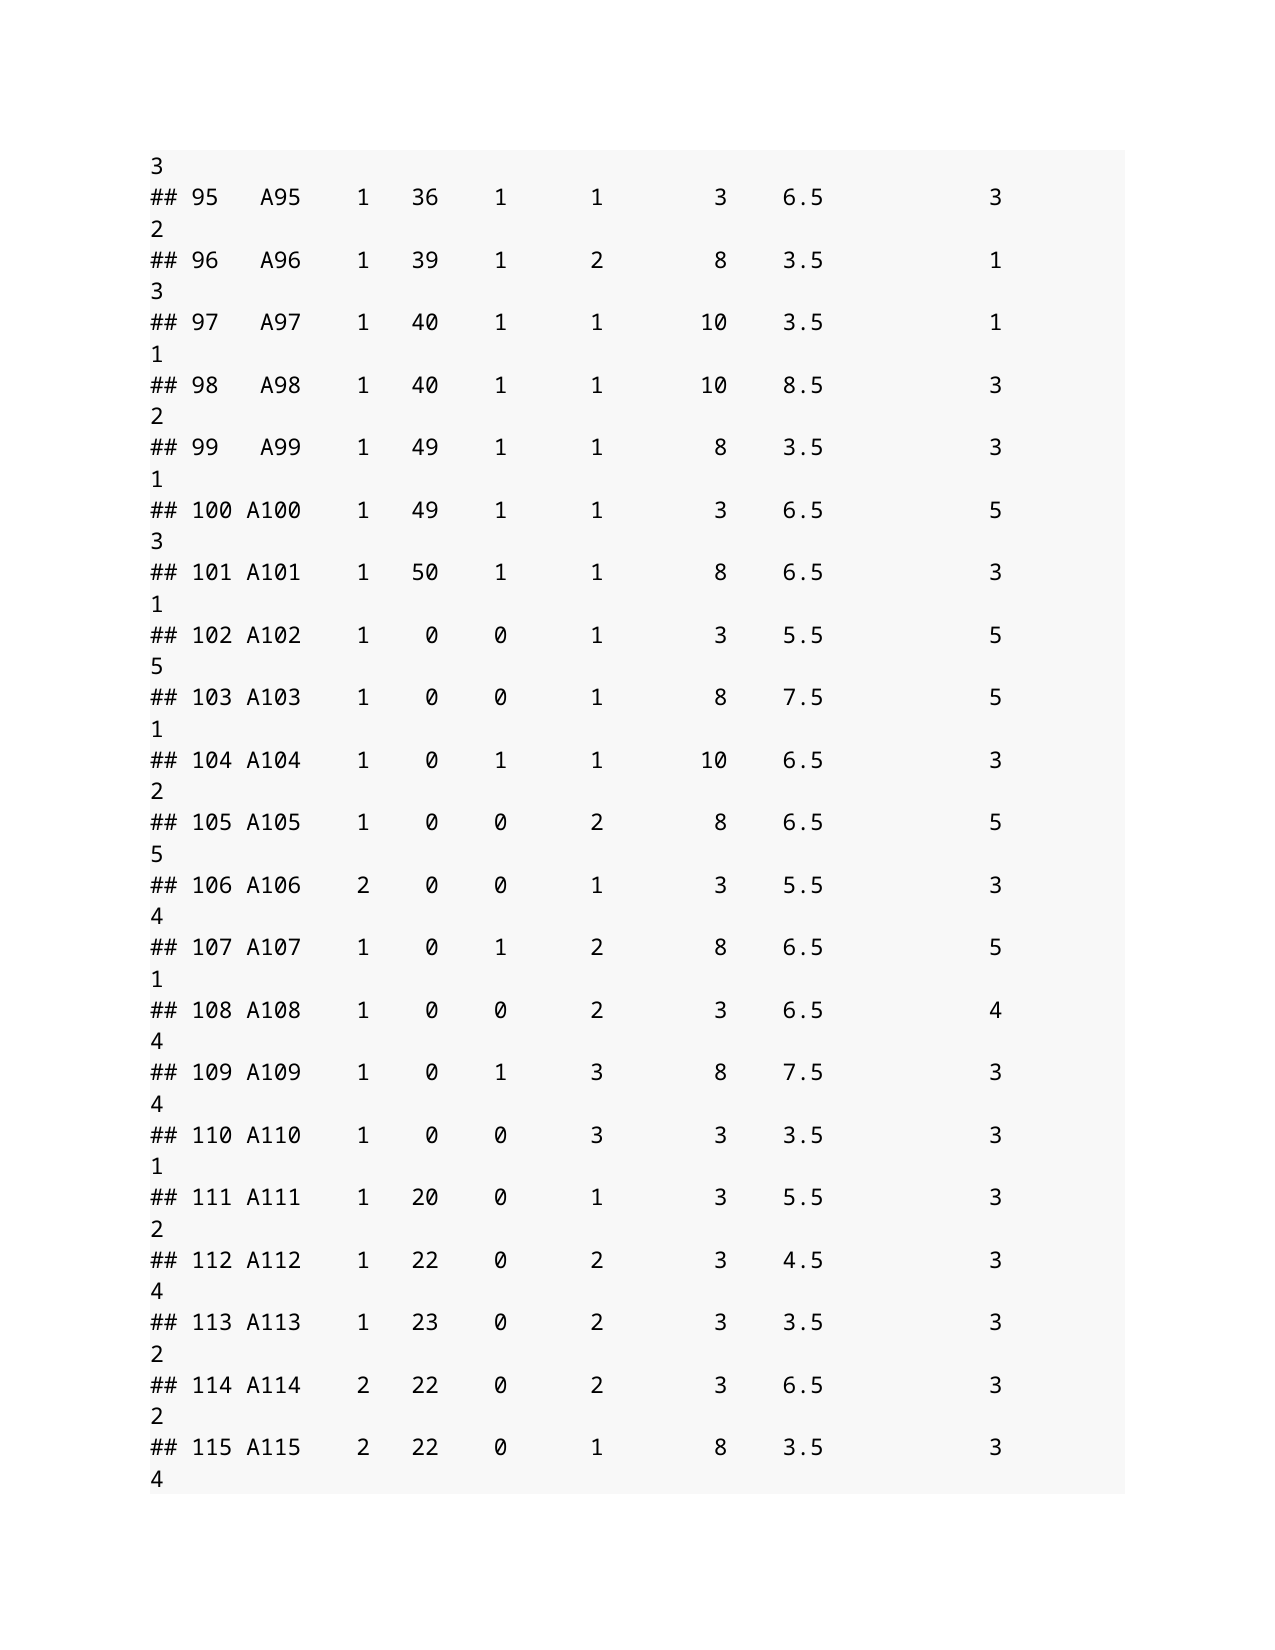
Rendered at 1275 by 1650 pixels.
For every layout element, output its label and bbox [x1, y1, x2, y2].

text [150, 150, 1125, 1494]
